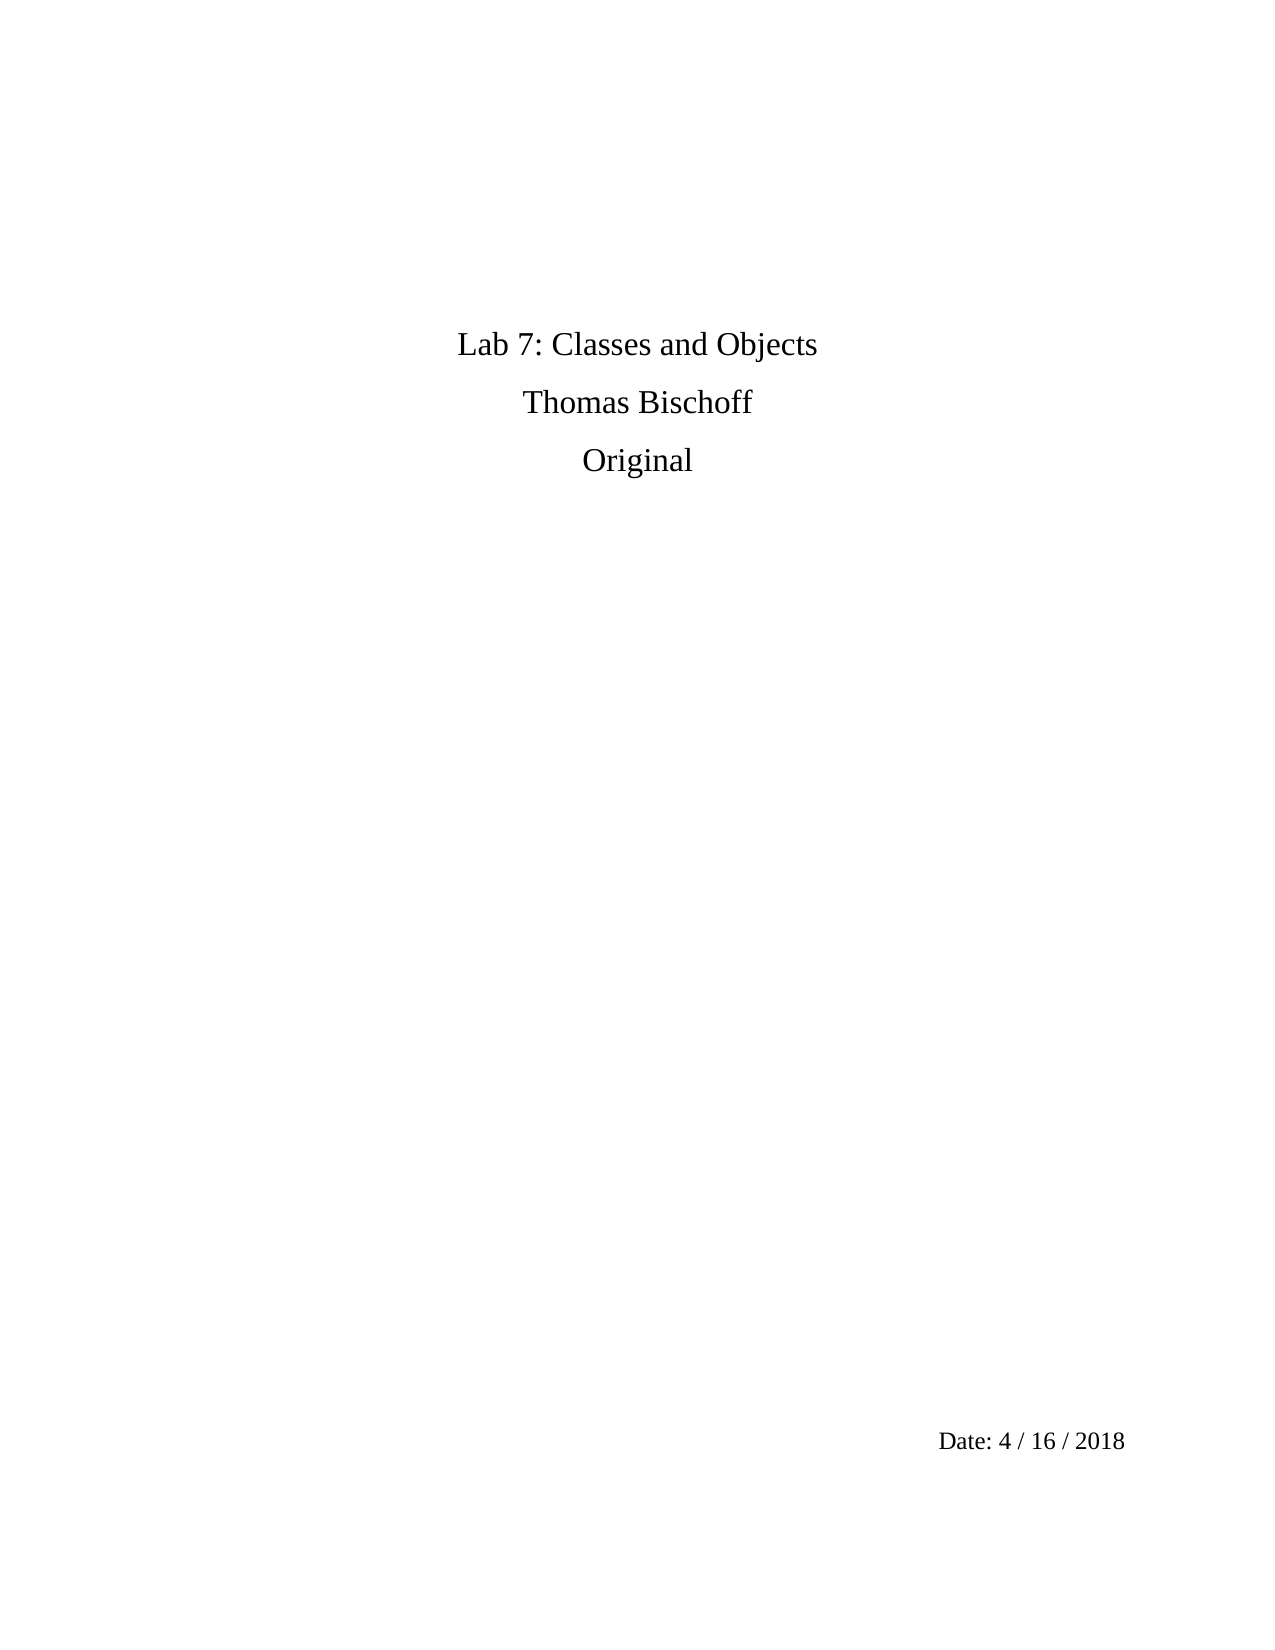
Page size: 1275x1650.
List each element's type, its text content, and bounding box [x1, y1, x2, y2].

text Thomas Bischoff [150, 382, 1125, 420]
text Original [150, 440, 1125, 478]
text Date: 4 / 16 / 2018 [150, 1426, 1125, 1455]
text Lab 7: Classes and Objects [150, 324, 1125, 362]
